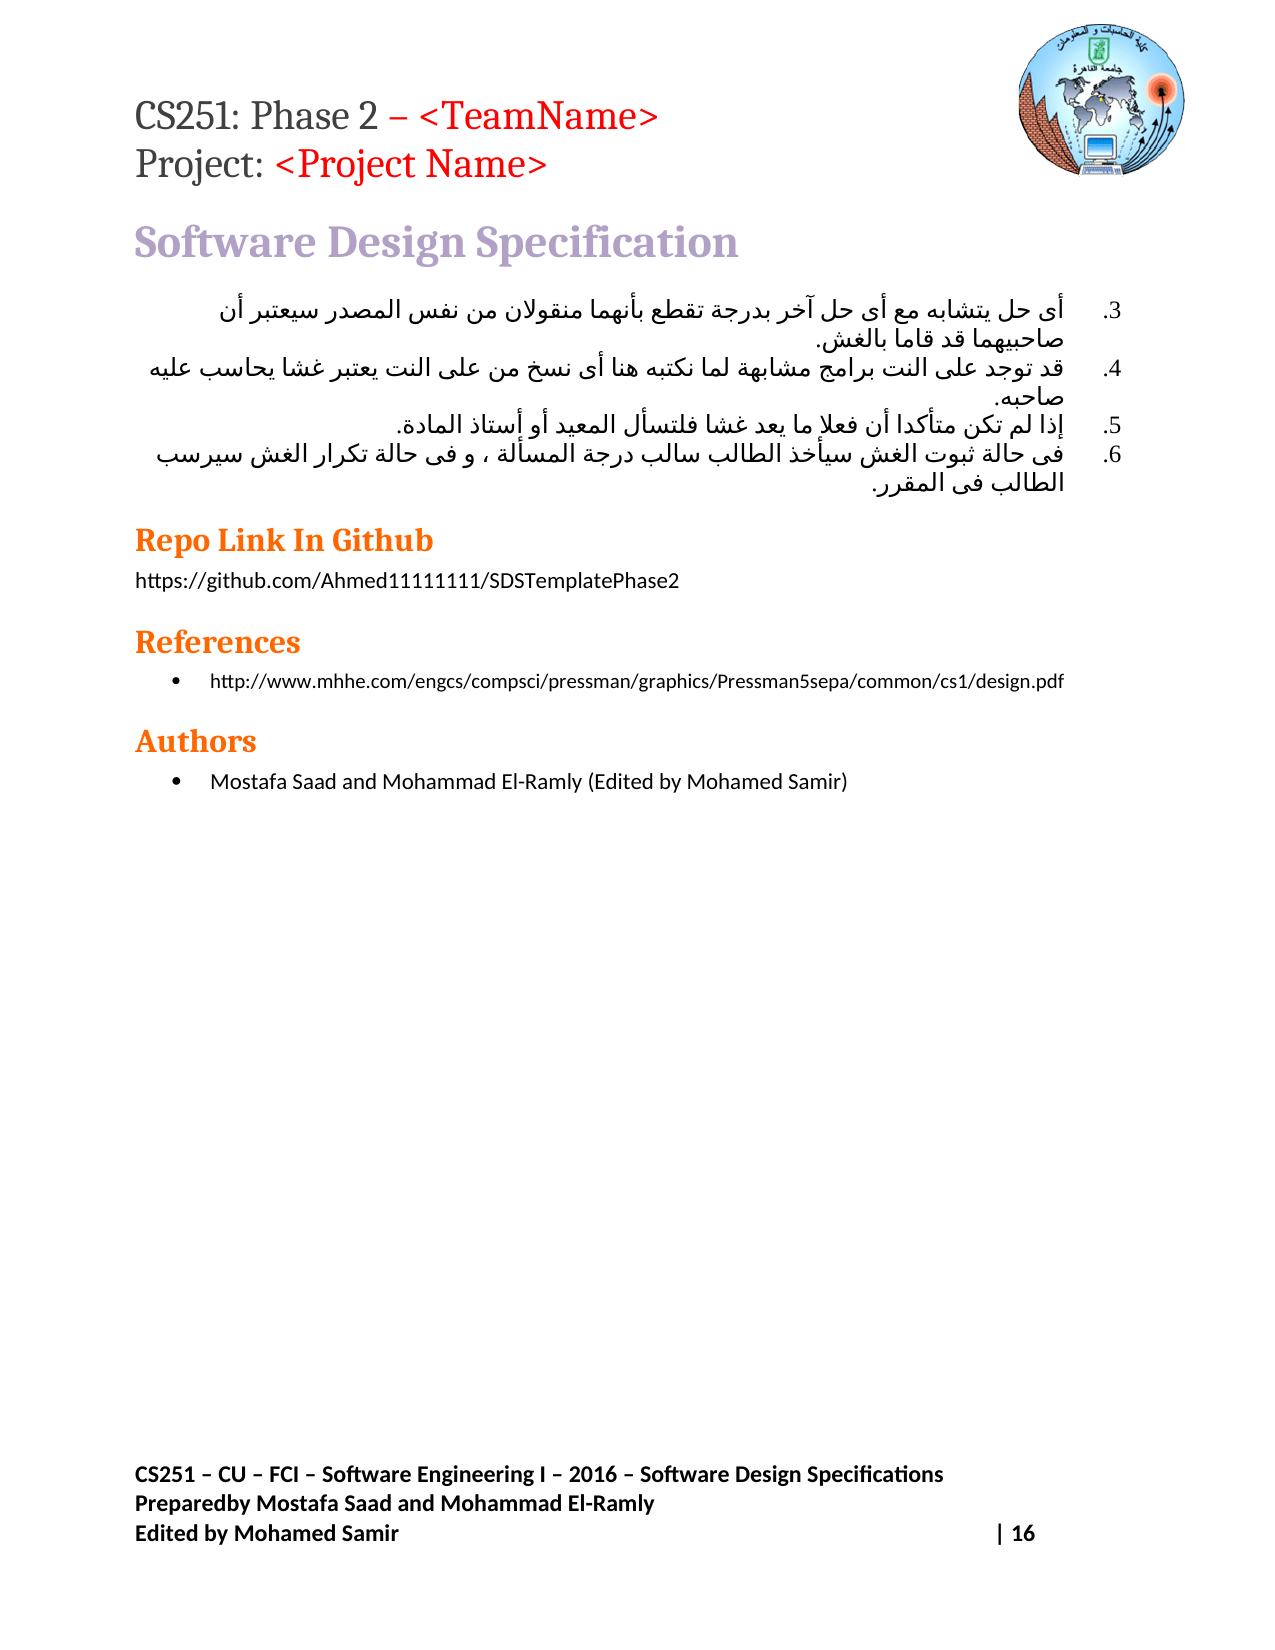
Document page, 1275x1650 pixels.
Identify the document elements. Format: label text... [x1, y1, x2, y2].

list إذا لم تكن متأكدا أن فعلا ما يعد غشا فلتسأل المعيد أو أستاذ المادة. [135, 410, 1102, 439]
subtitle Repo Link In Github [135, 522, 1140, 560]
list أى حل يتشابه مع أى حل آخر بدرجة تقطع بأنهما منقولان من نفس المصدر سيعتبر أن صاحبيهما قد قاما بالغش. [135, 295, 1102, 353]
list قد توجد على النت برامج مشابهة لما نكتبه هنا أى نسخ من على النت يعتبر غشا يحاسب عليه صاحبه. [135, 353, 1102, 410]
picture [1018, 24, 1186, 180]
list Mostafa Saad and Mohammad El-Ramly (Edited by Mohamed Samir) [172, 767, 1140, 795]
text https://github.com/Ahmed11111111/SDSTemplatePhase2 [135, 566, 1140, 594]
subtitle Authors [135, 722, 1140, 761]
subtitle References [135, 623, 1140, 662]
list فى حالة ثبوت الغش سيأخذ الطالب سالب درجة المسألة ، و فى حالة تكرار الغش سيرسب الطالب فى المقرر. [135, 439, 1102, 497]
list http://www.mhhe.com/engcs/compsci/pressman/graphics/Pressman5sepa/common/cs1/design.pdf [172, 668, 1140, 693]
